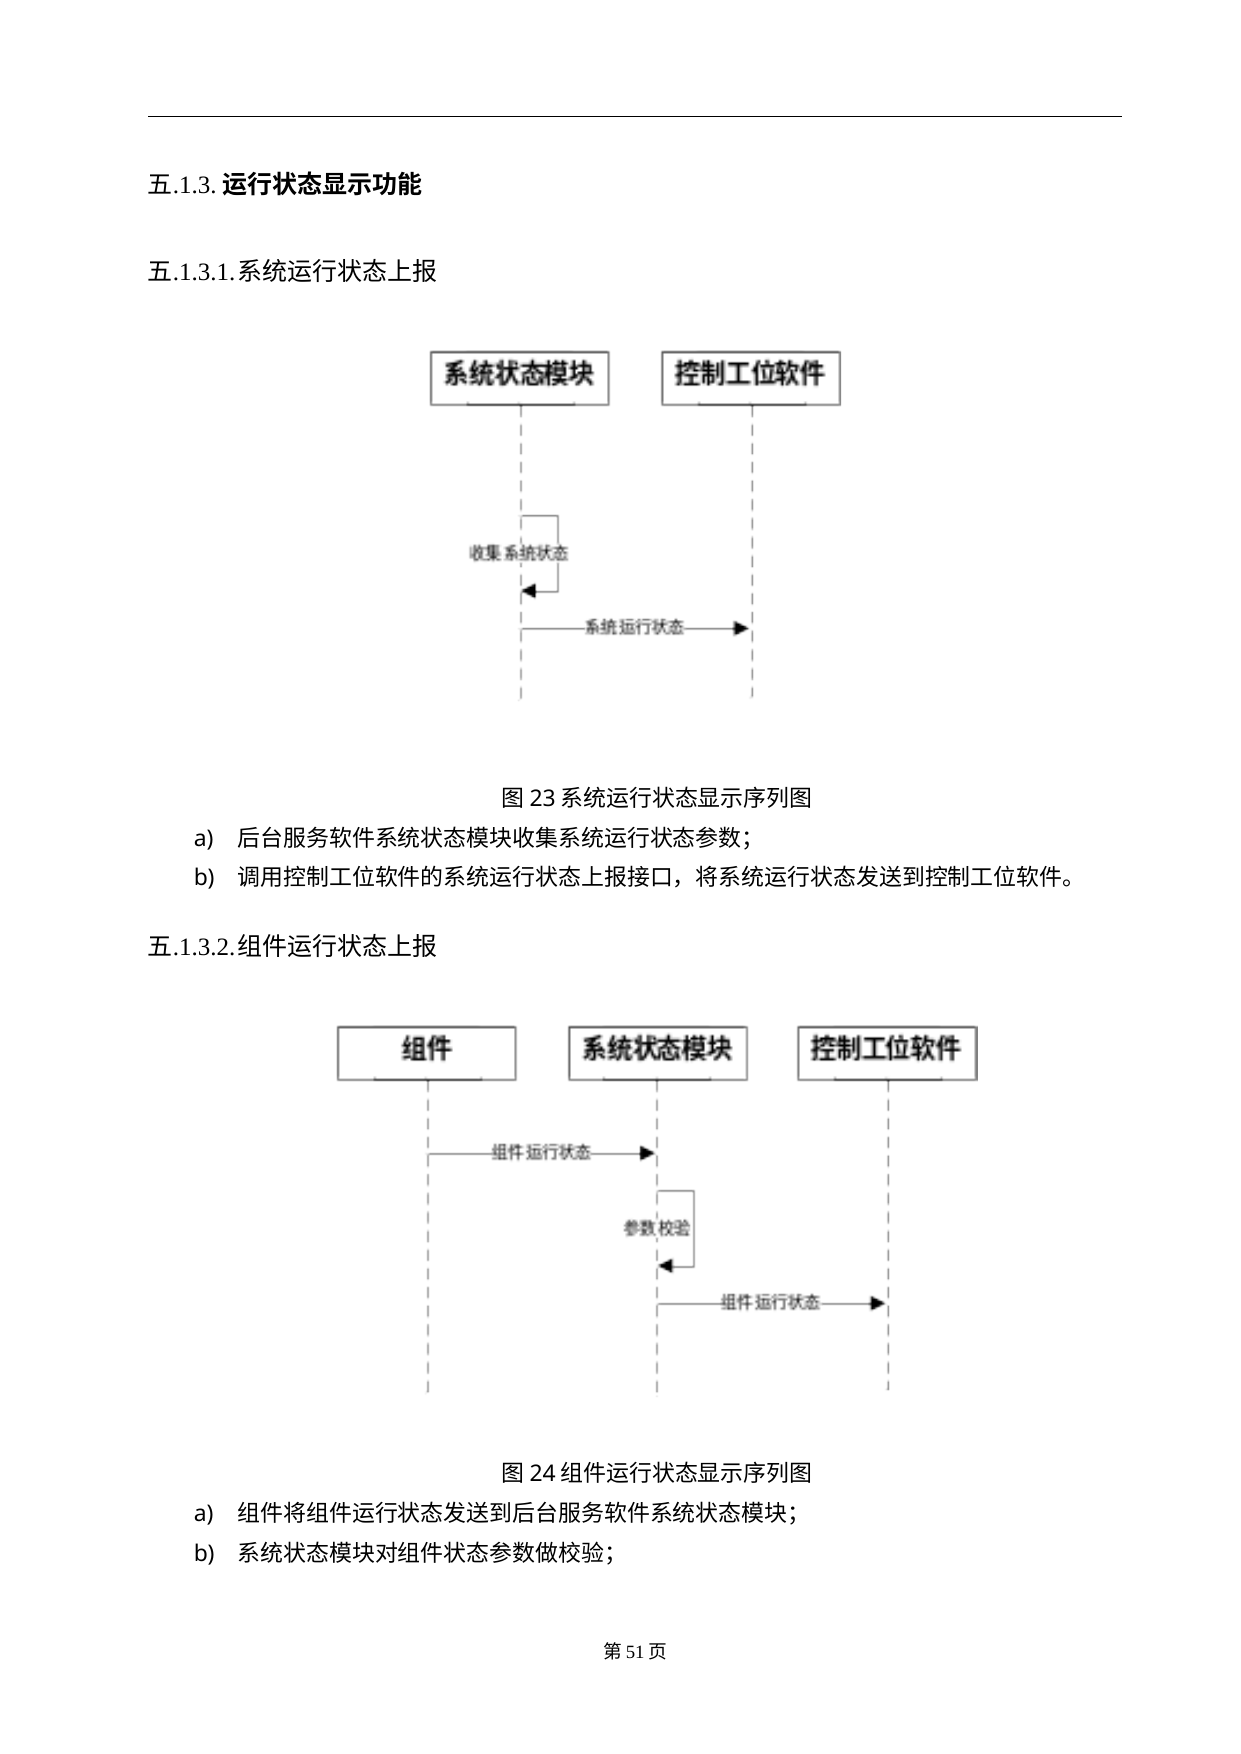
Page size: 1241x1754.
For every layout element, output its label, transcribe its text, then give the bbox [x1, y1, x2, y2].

list 后台服务软件系统状态模块收集系统运行状态参数； [193, 816, 1122, 856]
subtitle 系统运行状态上报 [148, 249, 1122, 289]
subtitle 组件运行状态上报 [148, 925, 1122, 964]
list 系统状态模块对组件状态参数做校验； [193, 1531, 1122, 1571]
list 组件将组件运行状态发送到后台服务软件系统状态模块； [193, 1492, 1122, 1531]
subtitle 运行状态显示功能 [148, 163, 1122, 202]
text 图 23系统运行状态显示序列图 [148, 777, 1122, 816]
text 图 24组件运行状态显示序列图 [148, 1452, 1122, 1492]
list 调用控制工位软件的系统运行状态上报接口，将系统运行状态发送到控制工位软件。 [193, 856, 1122, 896]
